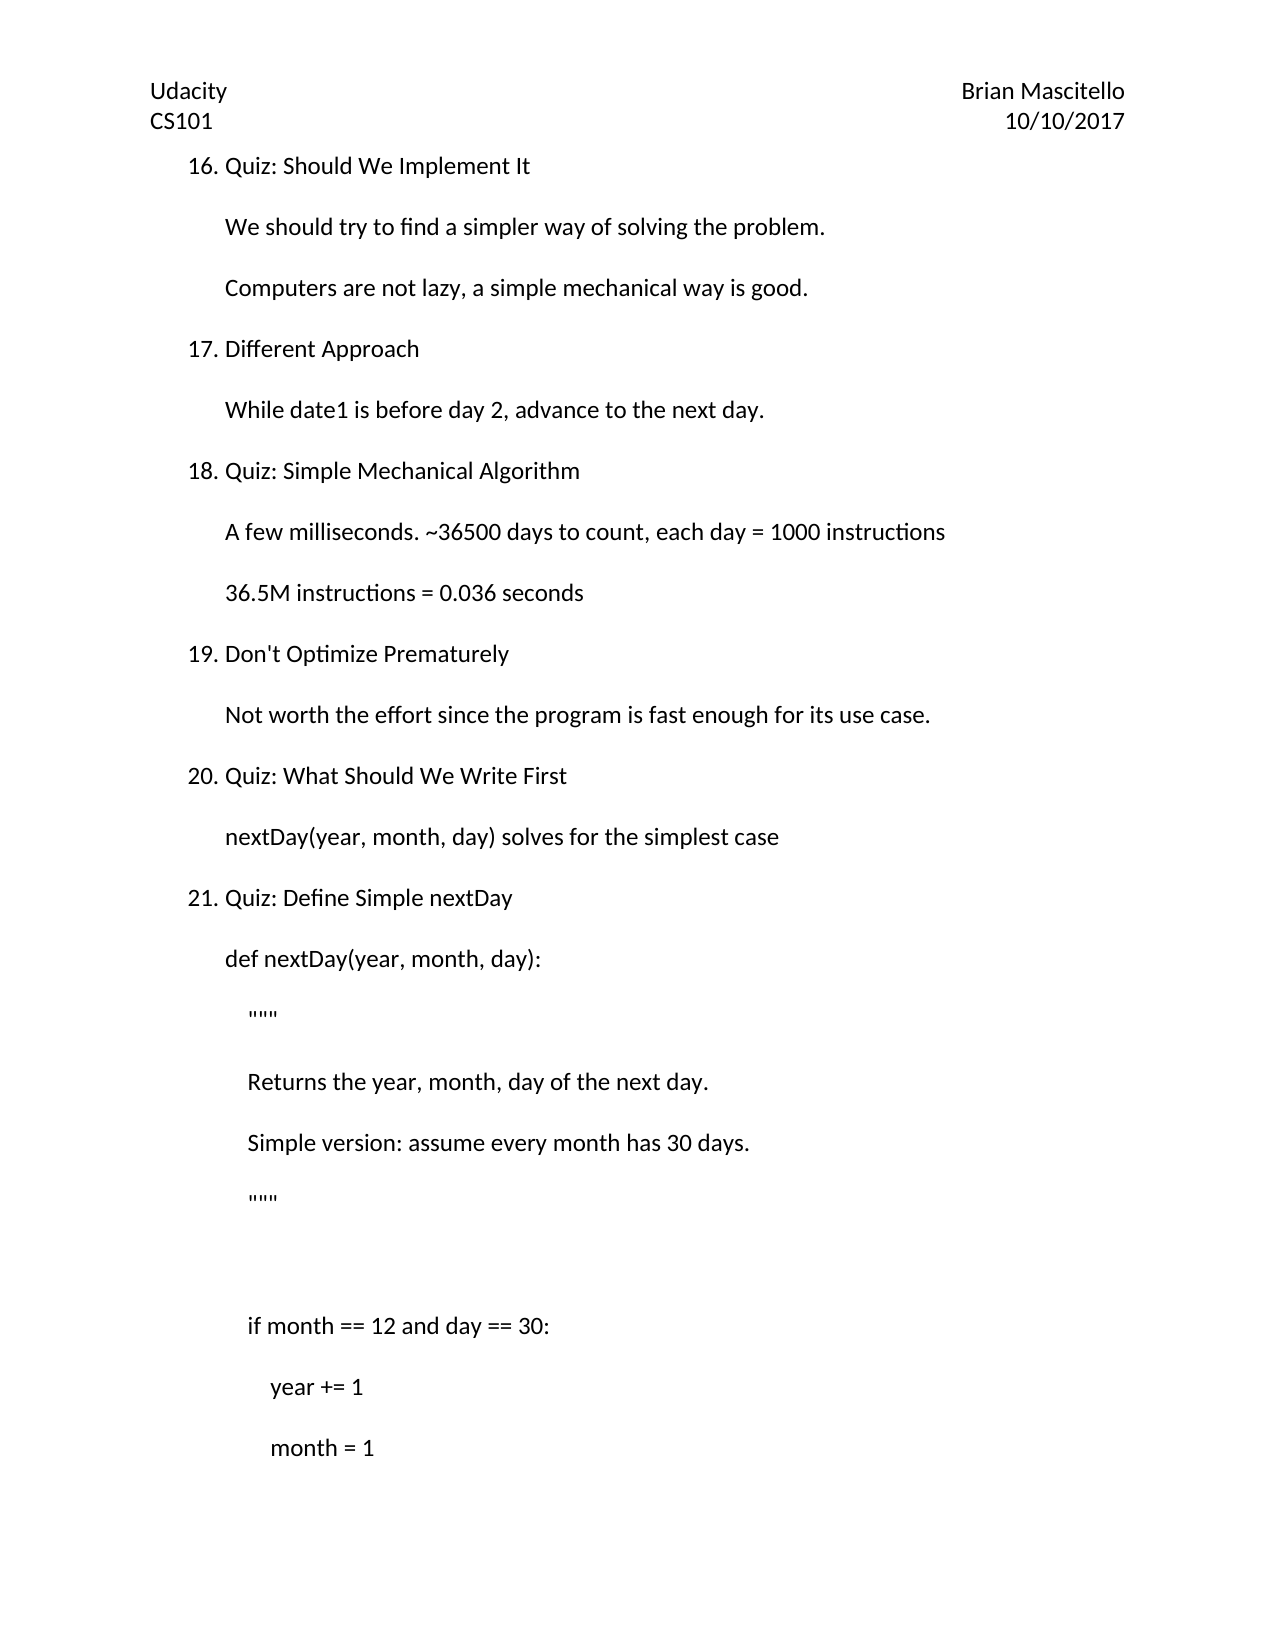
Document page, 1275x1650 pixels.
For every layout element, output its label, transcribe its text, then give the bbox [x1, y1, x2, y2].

list year += 1 [225, 1371, 1125, 1401]
list Not worth the effort since the program is fast enough for its use case. [225, 699, 1125, 730]
list Returns the year, month, day of the next day. [225, 1066, 1125, 1096]
list Quiz: Define Simple nextDay [187, 882, 1125, 913]
list Don't Optimize Prematurely [187, 638, 1125, 669]
list nextDay(year, month, day) solves for the simplest case [225, 821, 1125, 852]
list """ [225, 1004, 1125, 1035]
list Quiz: What Should We Write First [187, 760, 1125, 791]
list We should try to find a simpler way of solving the problem. [225, 211, 1125, 242]
list Quiz: Should We Implement It [187, 150, 1125, 181]
list While date1 is before day 2, advance to the next day. [225, 394, 1125, 425]
list Different Approach [187, 333, 1125, 364]
list month = 1 [225, 1432, 1125, 1462]
list 36.5M instructions = 0.036 seconds [225, 577, 1125, 608]
list Simple version: assume every month has 30 days. [225, 1127, 1125, 1157]
list Computers are not lazy, a simple mechanical way is good. [225, 272, 1125, 303]
list """ [225, 1188, 1125, 1218]
list Quiz: Simple Mechanical Algorithm [187, 455, 1125, 486]
list if month == 12 and day == 30: [225, 1310, 1125, 1340]
list A few milliseconds. ~36500 days to count, each day = 1000 instructions [225, 516, 1125, 547]
list def nextDay(year, month, day): [225, 943, 1125, 974]
